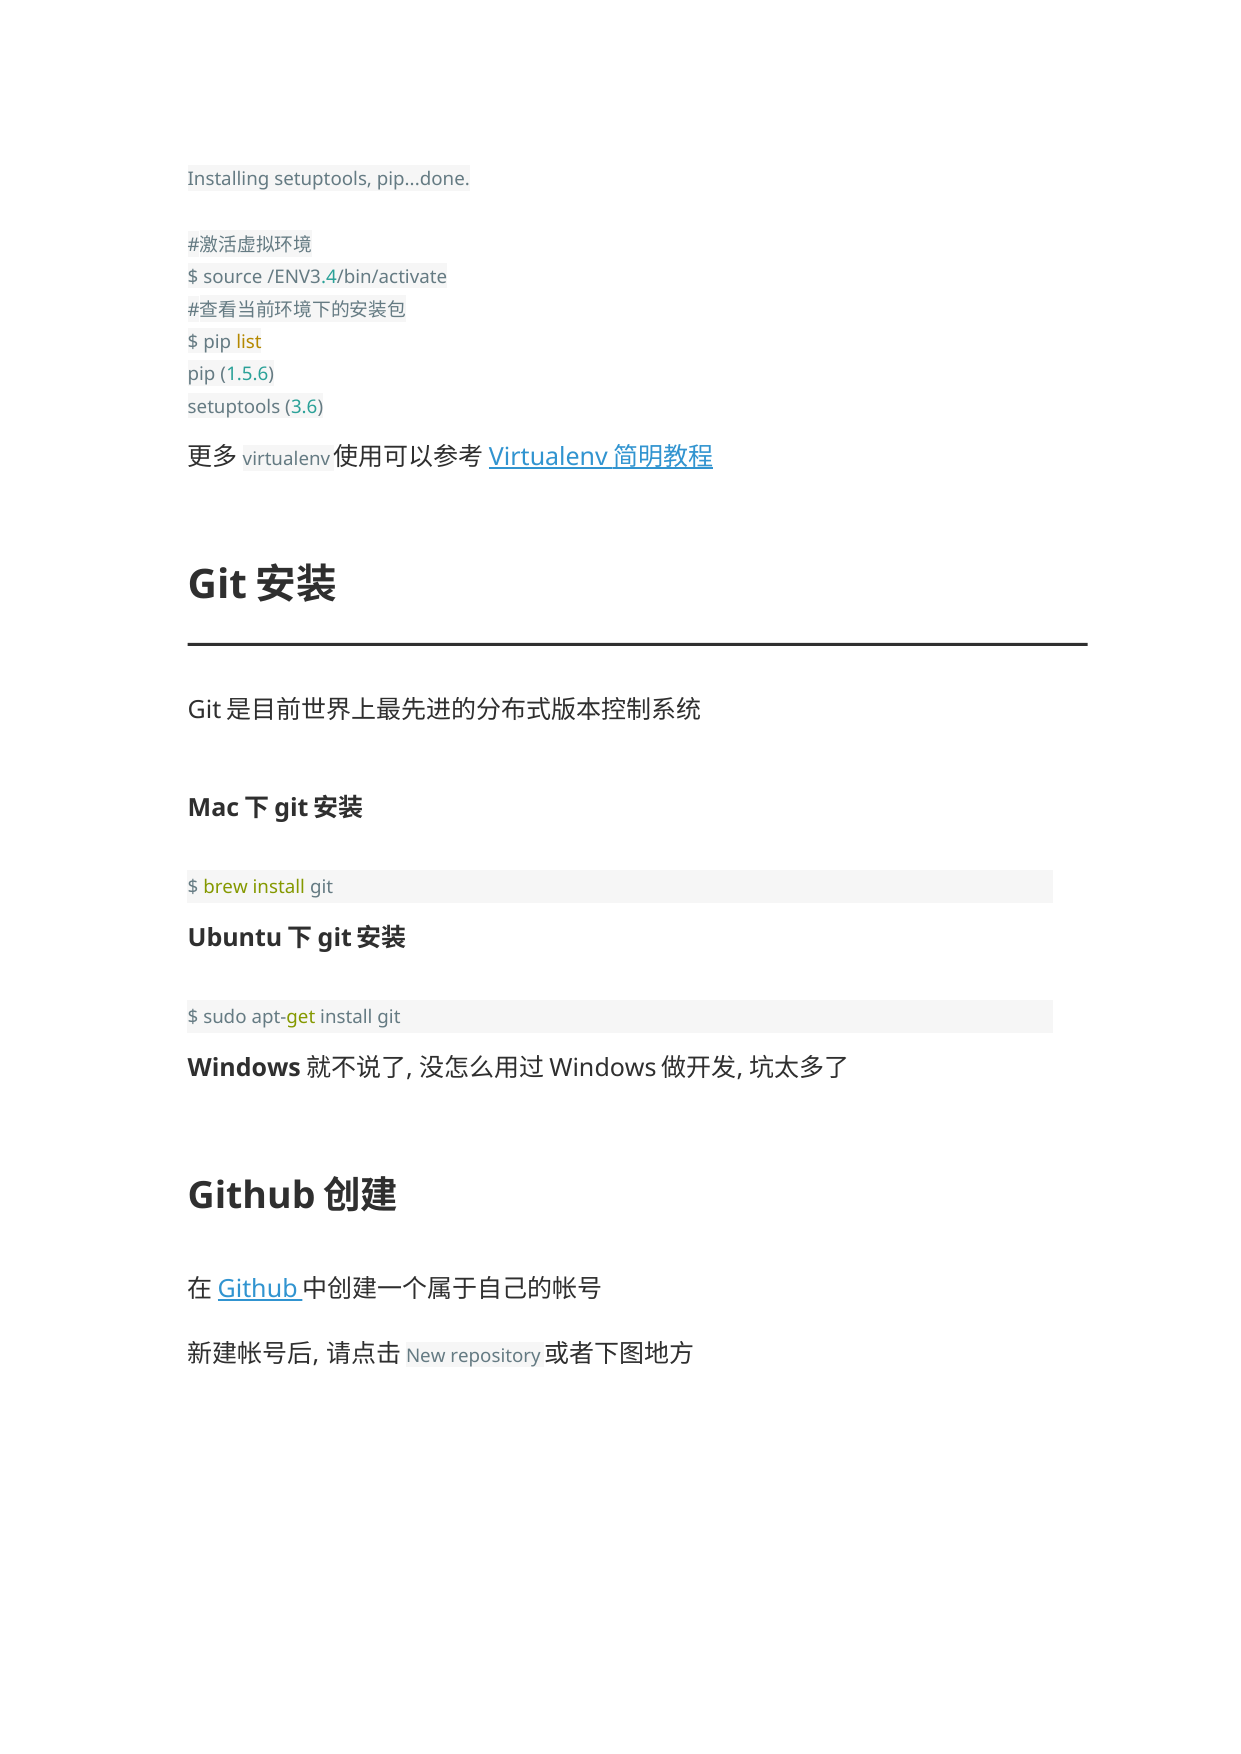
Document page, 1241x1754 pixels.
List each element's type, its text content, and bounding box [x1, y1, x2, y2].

text $ brew install git [187, 870, 1053, 903]
text $ sudo apt-get install git [187, 1000, 1053, 1033]
text Windows就不说了, 没怎么用过Windows做开发, 坑太多了 [187, 1033, 1053, 1098]
text pip (1.5.6) [187, 357, 1053, 389]
text Mac下git安装 [187, 773, 1053, 838]
text Git是目前世界上最先进的分布式版本控制系统 [187, 675, 1053, 740]
text Installing setuptools, pip...done. [187, 162, 1053, 194]
text 在Github中创建一个属于自己的帐号 [187, 1254, 1053, 1319]
text $ source /ENV3.4/bin/activate [187, 259, 1053, 292]
subtitle Github创建 [187, 1159, 1053, 1224]
text #激活虚拟环境 [187, 227, 1053, 259]
text #查看当前环境下的安装包 [187, 292, 1053, 324]
subtitle Git安装 [187, 549, 1053, 614]
text 新建帐号后, 请点击New repository或者下图地方 [187, 1319, 1053, 1384]
text 更多virtualenv使用可以参考Virtualenv简明教程 [187, 422, 1053, 487]
text Ubuntu下git安装 [187, 903, 1053, 968]
text setuptools (3.6) [187, 389, 1053, 422]
text $ pip list [187, 324, 1053, 357]
